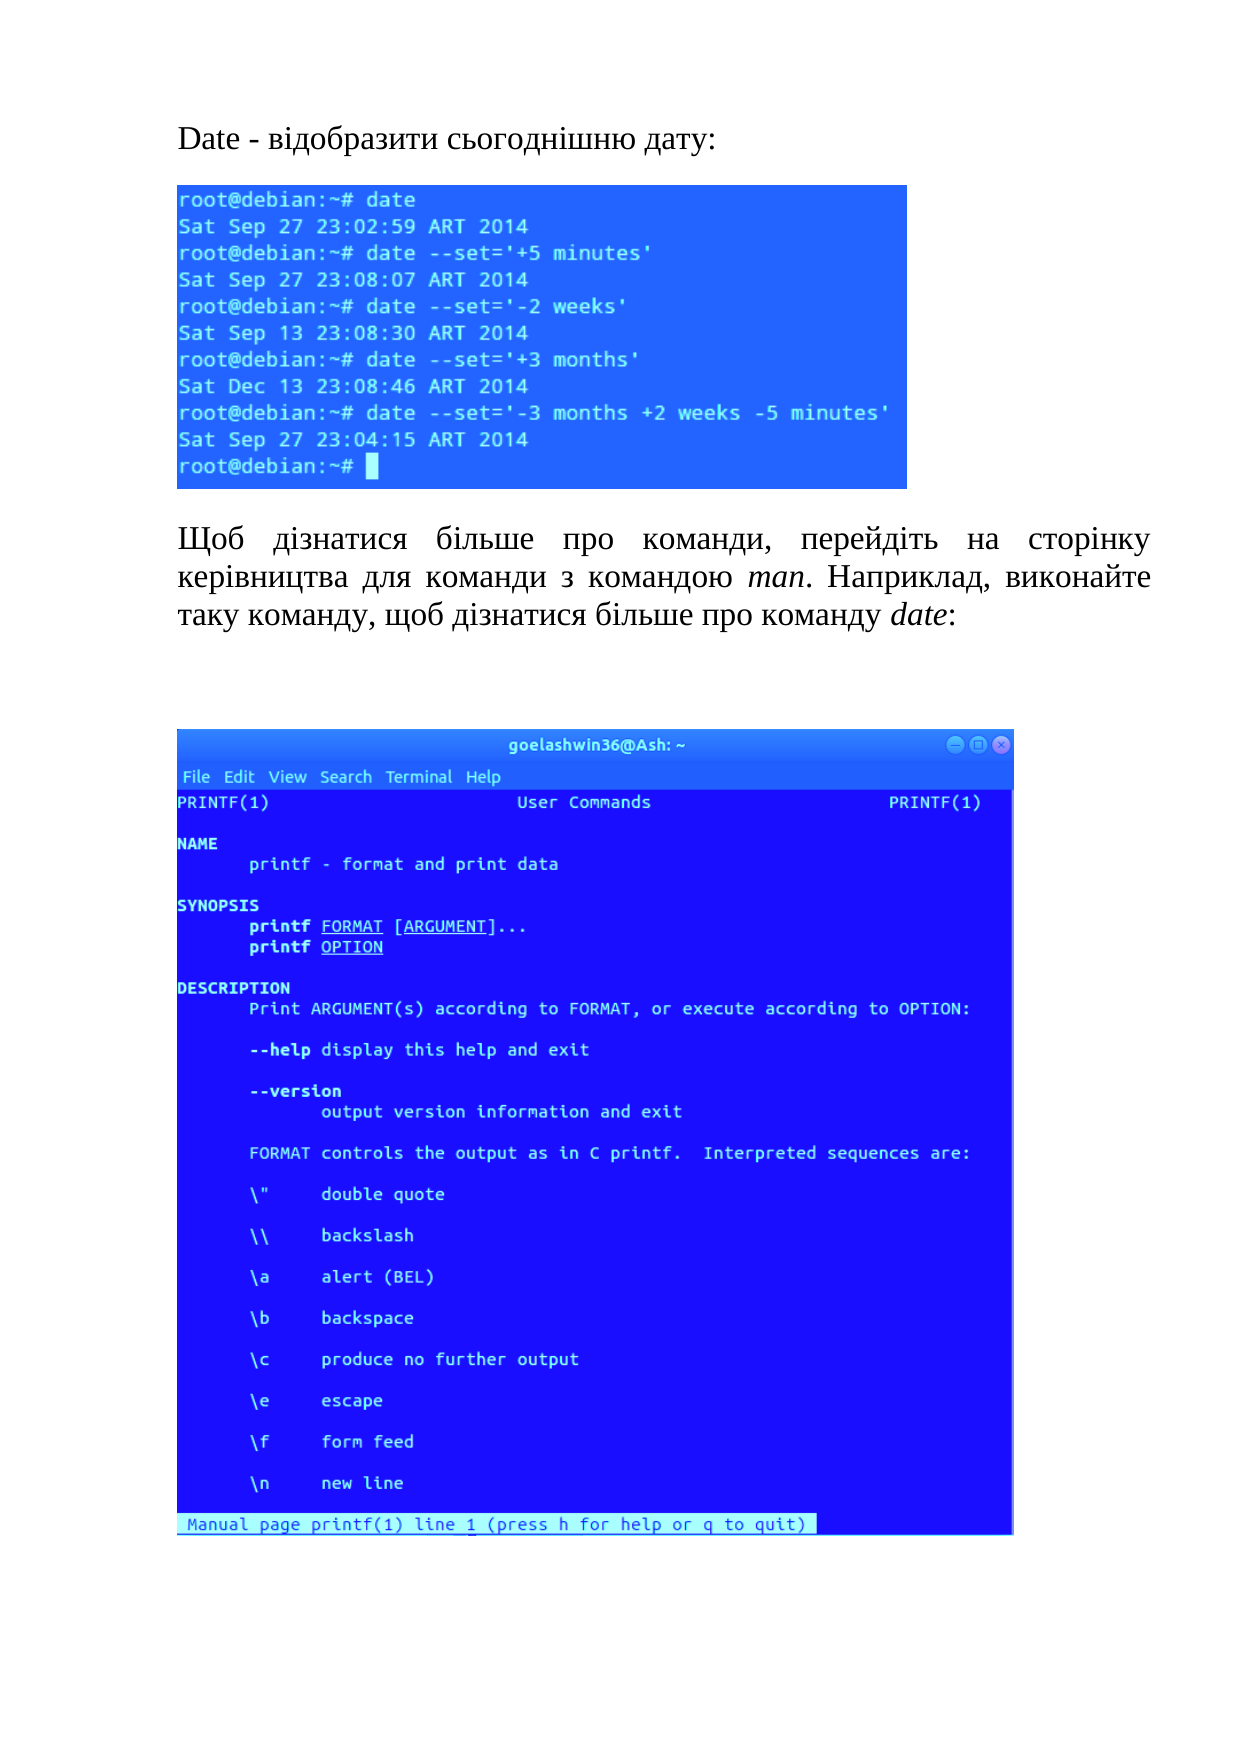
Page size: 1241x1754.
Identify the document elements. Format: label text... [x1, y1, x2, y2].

picture [177, 729, 1014, 1536]
text Date - відобразити сьогоднішню дату: [177, 118, 1152, 156]
picture [177, 185, 907, 489]
text Щоб дізнатися більше про команди, перейдіть на сторінку керівництва для команди з командою man. Наприклад, виконайте таку команду, щоб дізнатися більше про команду date: [177, 518, 1152, 633]
